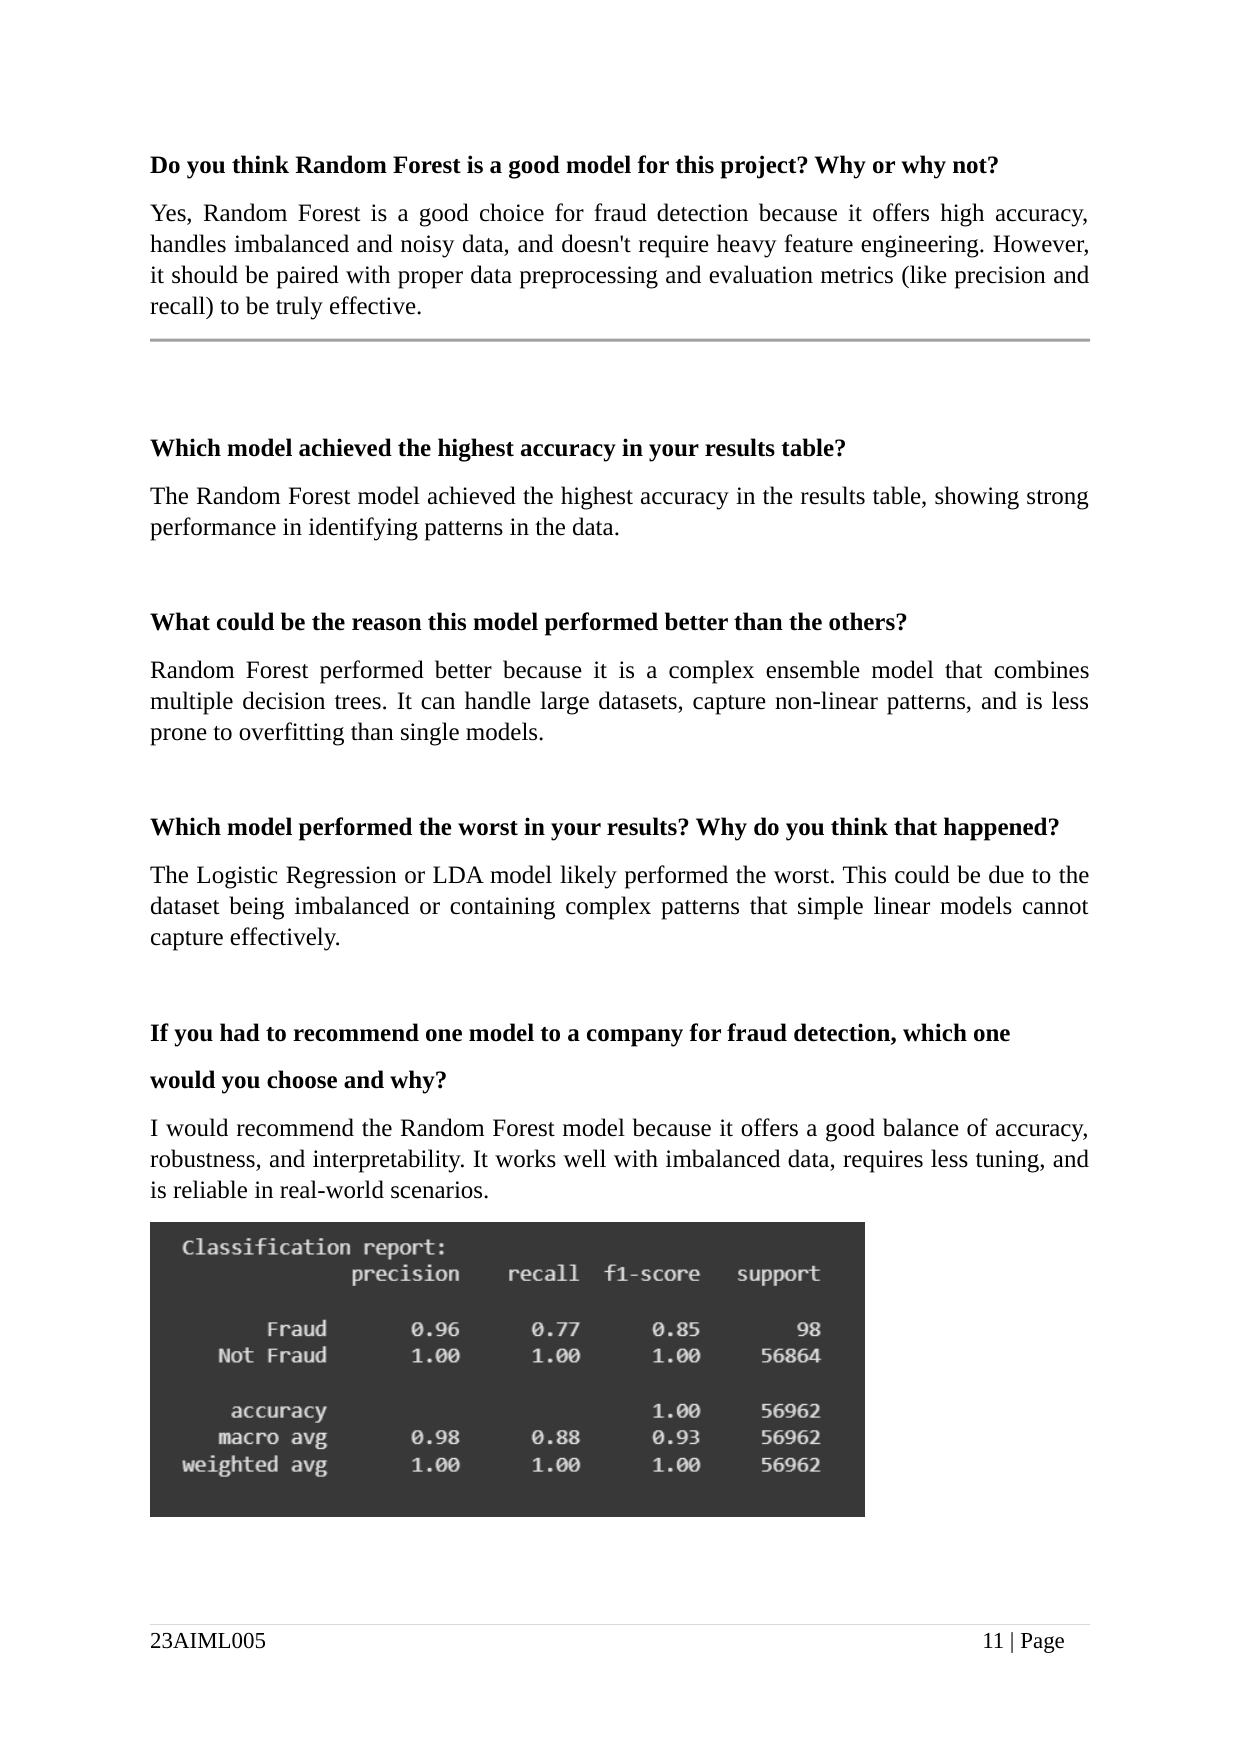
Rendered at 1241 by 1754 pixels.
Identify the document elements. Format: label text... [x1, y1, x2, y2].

text The Random Forest model achieved the highest accuracy in the results table, showing strong performance in identifying patterns in the data. [150, 481, 1090, 541]
picture [150, 1222, 865, 1517]
text Random Forest performed better because it is a complex ensemble model that combines multiple decision trees. It can handle large datasets, capture non-linear patterns, and is less prone to overfitting than single models. [150, 655, 1090, 746]
text Which model performed the worst in your results? Why do you think that happened? [150, 812, 1090, 841]
text I would recommend the Random Forest model because it offers a good balance of accuracy, robustness, and interpretability. It works well with imbalanced data, requires less tuning, and is reliable in real-world scenarios. [150, 1113, 1090, 1204]
text Do you think Random Forest is a good model for this project? Why or why not? [150, 150, 1090, 179]
text If you had to recommend one model to a company for fraud detection, which one [150, 1018, 1090, 1046]
text What could be the reason this model performed better than the others? [150, 607, 1090, 636]
text Yes, Random Forest is a good choice for fraud detection because it offers high accuracy, handles imbalanced and noisy data, and doesn't require heavy feature engineering. However, it should be paired with proper data preprocessing and evaluation metrics (like precision and recall) to be truly effective. [150, 198, 1090, 319]
text The Logistic Regression or LDA model likely performed the worst. This could be due to the dataset being imbalanced or containing complex patterns that simple linear models cannot capture effectively. [150, 860, 1090, 951]
text would you choose and why? [150, 1065, 1090, 1094]
text Which model achieved the highest accuracy in your results table? [150, 433, 1090, 462]
